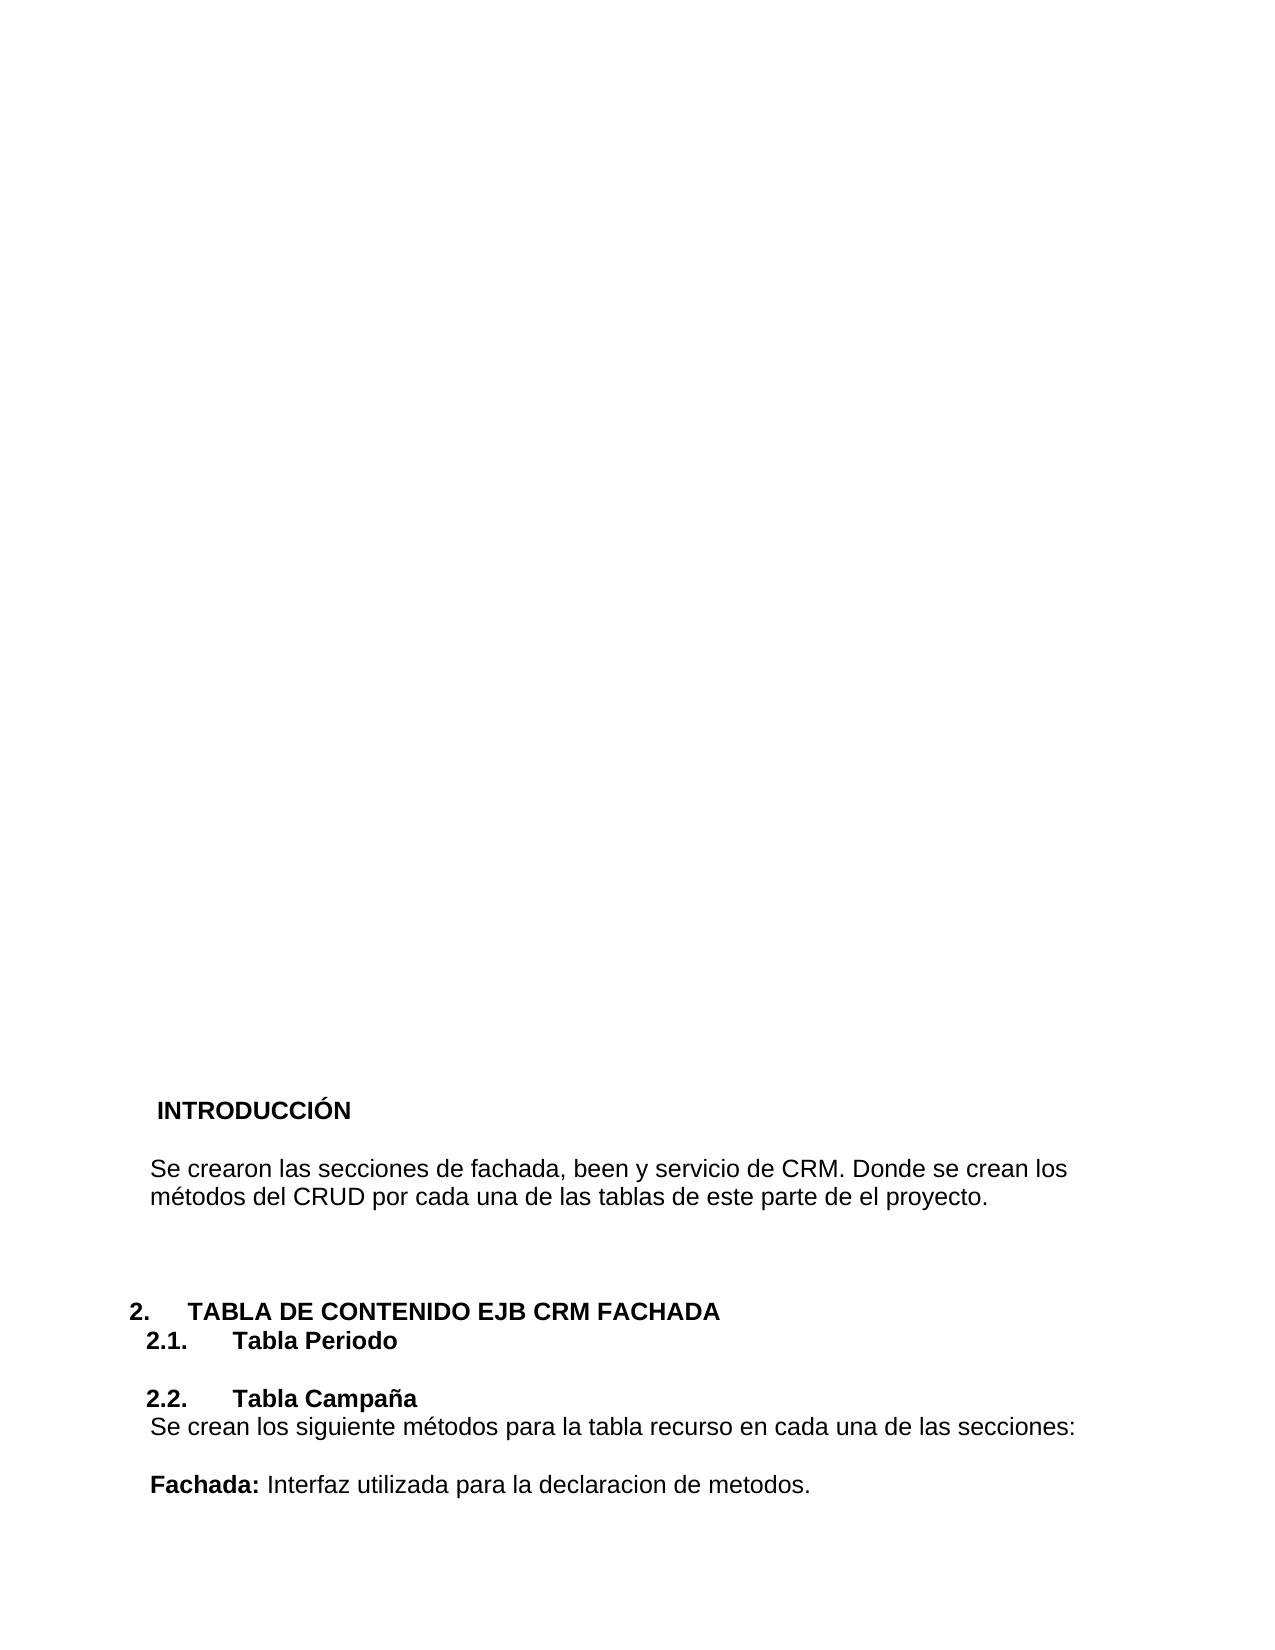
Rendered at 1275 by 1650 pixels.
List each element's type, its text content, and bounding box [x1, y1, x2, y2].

text Fachada: Interfaz utilizada para la declaracion de metodos. [150, 1470, 1125, 1499]
list Tabla Periodo [187, 1326, 1125, 1355]
text INTRODUCCIÓN [150, 1096, 1125, 1125]
text Se crean los siguiente métodos para la tabla recurso en cada una de las secciones: [150, 1412, 1125, 1441]
list TABLA DE CONTENIDO EJB CRM FACHADA [150, 1297, 1125, 1326]
list Tabla Campaña [187, 1384, 1125, 1412]
text Se crearon las secciones de fachada, been y servicio de CRM. Donde se crean los métodos del CRUD por cada una de las tablas de este parte de el proyecto. [150, 1154, 1125, 1211]
